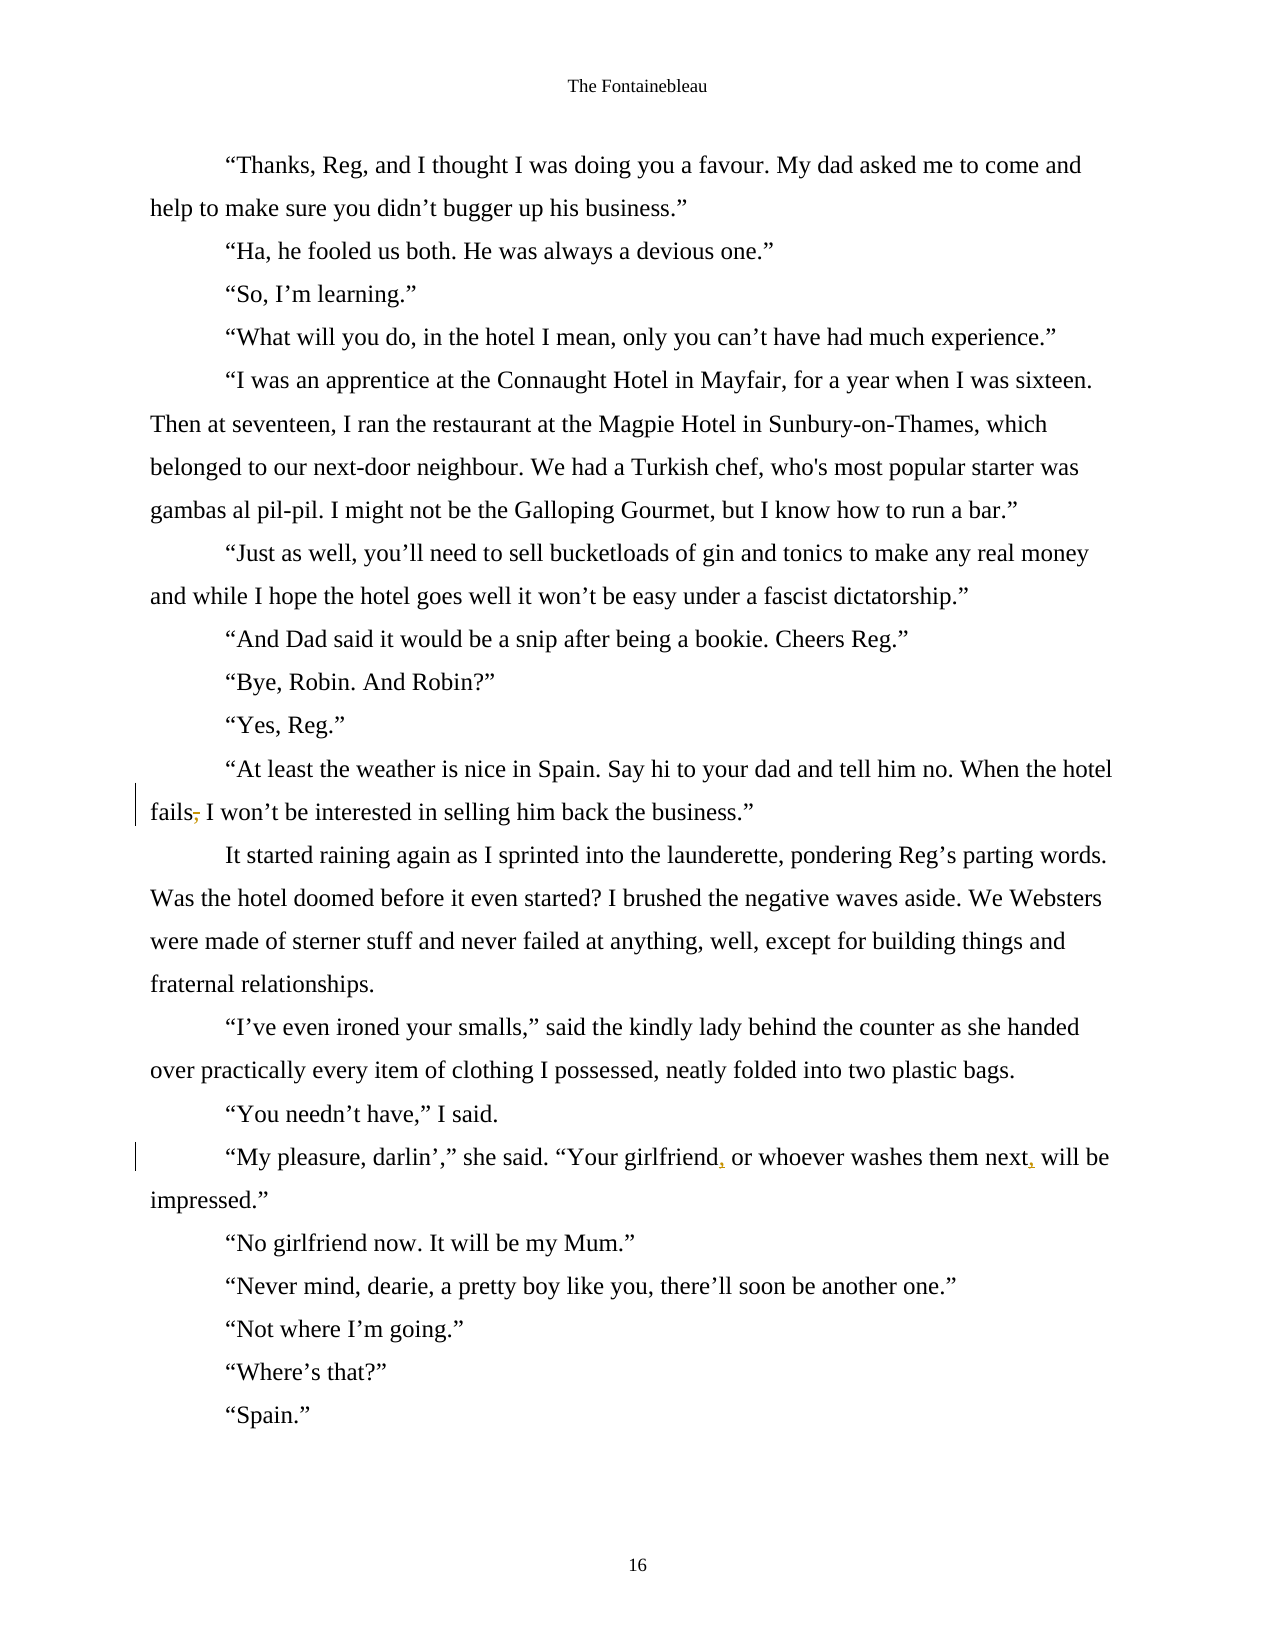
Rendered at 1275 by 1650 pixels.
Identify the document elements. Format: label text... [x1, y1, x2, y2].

text “Ha, he fooled us both. He was always a devious one.” [150, 236, 1125, 265]
text “My pleasure, darlin’,” she said. “Your girlfriend or whoever washes them next will be impressed.” [150, 1142, 1125, 1214]
text “And Dad said it would be a snip after being a bookie. Cheers Reg.” [150, 624, 1125, 653]
text “No girlfriend now. It will be my Mum.” [150, 1228, 1125, 1257]
text “Just as well, you’ll need to sell bucketloads of gin and tonics to make any real money and while I hope the hotel goes well it won’t be easy under a fascist dictatorship.” [150, 538, 1125, 610]
text “Bye, Robin. And Robin?” [150, 667, 1125, 696]
text “Where’s that?” [150, 1357, 1125, 1386]
text “I was an apprentice at the Connaught Hotel in Mayfair, for a year when I was sixteen. Then at seventeen, I ran the restaurant at the Magpie Hotel in Sunbury-on-Thames, which belonged to our next-door neighbour. We had a Turkish chef, who's most popular starter was gambas al pil-pil. I might not be the Galloping Gourmet, but I know how to run a bar.” [150, 366, 1125, 524]
text “Thanks, Reg, and I thought I was doing you a favour. My dad asked me to come and help to make sure you didn’t bugger up his business.” [150, 150, 1125, 222]
text “At least the weather is nice in Spain. Say hi to your dad and tell him no. When the hotel fails I won’t be interested in selling him back the business.” [150, 754, 1125, 826]
text “Not where I’m going.” [150, 1314, 1125, 1343]
text “Never mind, dearie, a pretty boy like you, there’ll soon be another one.” [150, 1271, 1125, 1300]
text “You needn’t have,” I said. [150, 1099, 1125, 1127]
text “I’ve even ironed your smalls,” said the kindly lady behind the counter as she handed over practically every item of clothing I possessed, neatly folded into two plastic bags. [150, 1012, 1125, 1084]
text “What will you do, in the hotel I mean, only you can’t have had much experience.” [150, 322, 1125, 351]
text It started raining again as I sprinted into the launderette, pondering Reg’s parting words. Was the hotel doomed before it even started? I brushed the negative waves aside. We Websters were made of sterner stuff and never failed at anything, well, except for building things and fraternal relationships. [150, 840, 1125, 998]
text “So, I’m learning.” [150, 279, 1125, 308]
text “Spain.” [150, 1401, 1125, 1429]
text “Yes, Reg.” [150, 711, 1125, 739]
